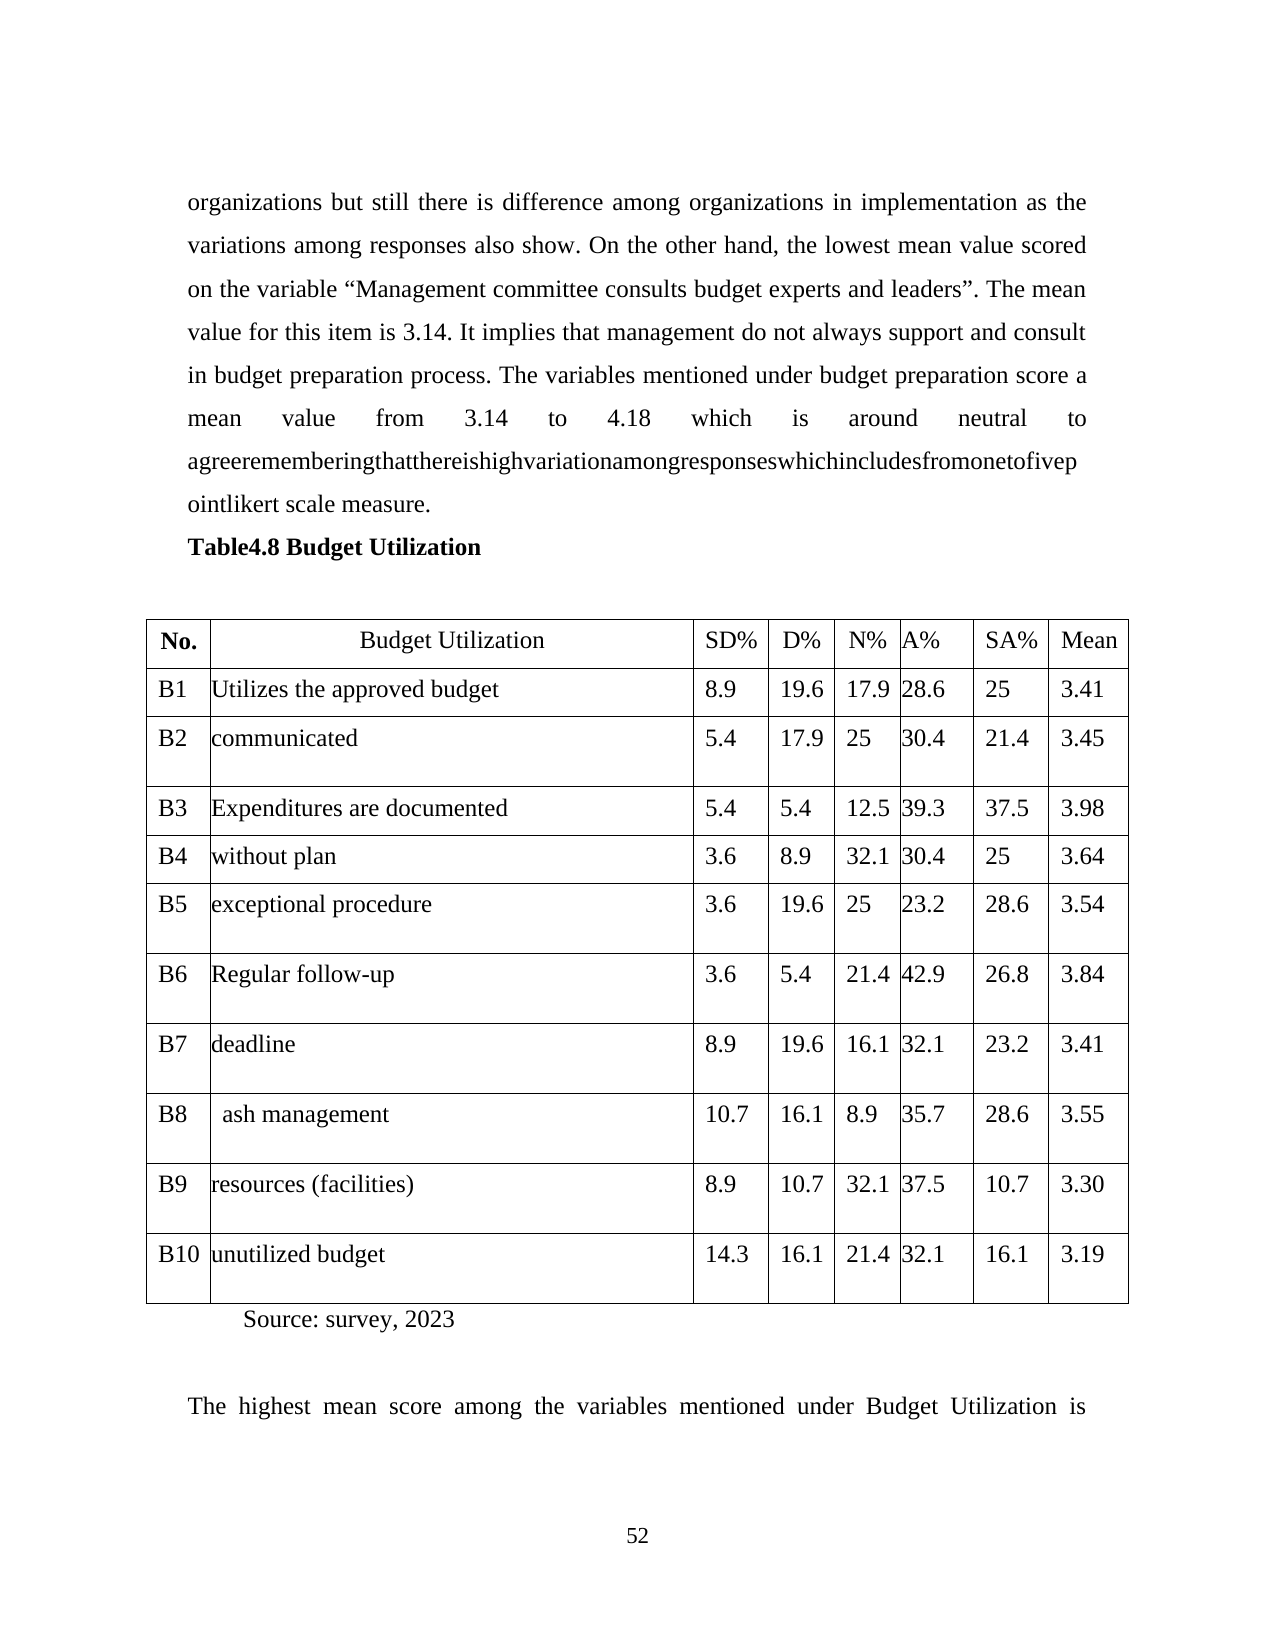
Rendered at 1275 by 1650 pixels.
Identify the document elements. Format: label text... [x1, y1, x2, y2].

table_cell 26.8 [974, 954, 1048, 1023]
table_cell deadline [211, 1024, 693, 1093]
table_cell B10 [147, 1234, 210, 1303]
table_cell B5 [147, 884, 210, 953]
table_cell 8.9 [694, 1164, 768, 1232]
table_cell 3.98 [1049, 787, 1128, 835]
table_cell B4 [147, 836, 210, 883]
table_cell 37.5 [901, 1164, 973, 1232]
table_cell 8.9 [694, 669, 768, 716]
table_cell Expenditures are documented [211, 787, 693, 835]
table_cell 25 [835, 717, 900, 786]
table_header No. [147, 620, 210, 668]
table_cell 16.1 [769, 1234, 834, 1303]
table_cell 14.3 [694, 1234, 768, 1303]
table_cell 23.2 [901, 884, 973, 953]
table_cell B6 [147, 954, 210, 1023]
table_cell 39.3 [901, 787, 973, 835]
table_cell 3.6 [694, 884, 768, 953]
table_header SA% [974, 620, 1048, 668]
table_cell 3.84 [1049, 954, 1128, 1023]
table_cell 3.6 [694, 836, 768, 883]
table_cell 5.4 [694, 787, 768, 835]
table_cell 42.9 [901, 954, 973, 1023]
table_cell without plan [211, 836, 693, 883]
table_cell ash management [211, 1094, 693, 1162]
table_cell 19.6 [769, 1024, 834, 1093]
table_cell 8.9 [694, 1024, 768, 1093]
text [187, 187, 1087, 518]
table_cell 35.7 [901, 1094, 973, 1162]
table_cell exceptional procedure [211, 884, 693, 953]
table_cell 32.1 [835, 1164, 900, 1232]
table_cell B1 [147, 669, 210, 716]
table_cell 16.1 [974, 1234, 1048, 1303]
table_header SD% [694, 620, 768, 668]
table_cell 19.6 [769, 884, 834, 953]
table_cell communicated [211, 717, 693, 786]
table_cell 3.55 [1049, 1094, 1128, 1162]
table_cell 3.54 [1049, 884, 1128, 953]
table_cell 32.1 [901, 1024, 973, 1093]
table_cell 32.1 [835, 836, 900, 883]
table_cell Utilizes the approved budget [211, 669, 693, 716]
table_cell 25 [974, 836, 1048, 883]
table_cell B3 [147, 787, 210, 835]
table_cell 12.5 [835, 787, 900, 835]
table_cell 28.6 [901, 669, 973, 716]
text Source: survey, 2023 [243, 1304, 1087, 1332]
table_header Budget Utilization [211, 620, 693, 668]
table_header A% [901, 620, 973, 668]
table_cell B9 [147, 1164, 210, 1232]
table_cell 32.1 [901, 1234, 973, 1303]
table_cell 3.64 [1049, 836, 1128, 883]
table_cell B7 [147, 1024, 210, 1093]
table_cell 16.1 [835, 1024, 900, 1093]
table_cell 21.4 [974, 717, 1048, 786]
table_cell 5.4 [769, 787, 834, 835]
table_cell 19.6 [769, 669, 834, 716]
table_cell 3.41 [1049, 1024, 1128, 1093]
table_cell 17.9 [769, 717, 834, 786]
table_cell 28.6 [974, 1094, 1048, 1162]
table_cell 30.4 [901, 717, 973, 786]
table_cell 25 [974, 669, 1048, 716]
table_cell 5.4 [769, 954, 834, 1023]
table_cell 10.7 [694, 1094, 768, 1162]
table_cell B8 [147, 1094, 210, 1162]
table_cell 28.6 [974, 884, 1048, 953]
table_cell Regular follow-up [211, 954, 693, 1023]
table_cell 3.30 [1049, 1164, 1128, 1232]
table_cell 10.7 [769, 1164, 834, 1232]
table_cell B2 [147, 717, 210, 786]
table_header Mean [1049, 620, 1128, 668]
table_header D% [769, 620, 834, 668]
table_cell 37.5 [974, 787, 1048, 835]
table_cell 3.41 [1049, 669, 1128, 716]
table_cell resources (facilities) [211, 1164, 693, 1232]
table_cell 3.19 [1049, 1234, 1128, 1303]
table_cell 23.2 [974, 1024, 1048, 1093]
table_cell 3.6 [694, 954, 768, 1023]
table_cell 5.4 [694, 717, 768, 786]
table_cell 21.4 [835, 1234, 900, 1303]
table_cell 25 [835, 884, 900, 953]
table_cell 10.7 [974, 1164, 1048, 1232]
table_cell 21.4 [835, 954, 900, 1023]
table_cell 8.9 [769, 836, 834, 883]
table_cell unutilized budget [211, 1234, 693, 1303]
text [187, 1391, 1087, 1420]
table_cell 17.9 [835, 669, 900, 716]
table_cell 3.45 [1049, 717, 1128, 786]
table_cell 16.1 [769, 1094, 834, 1162]
text Table4.8 Budget Utilization [187, 532, 1087, 561]
table_cell 30.4 [901, 836, 973, 883]
table_header N% [835, 620, 900, 668]
table_cell 8.9 [835, 1094, 900, 1162]
